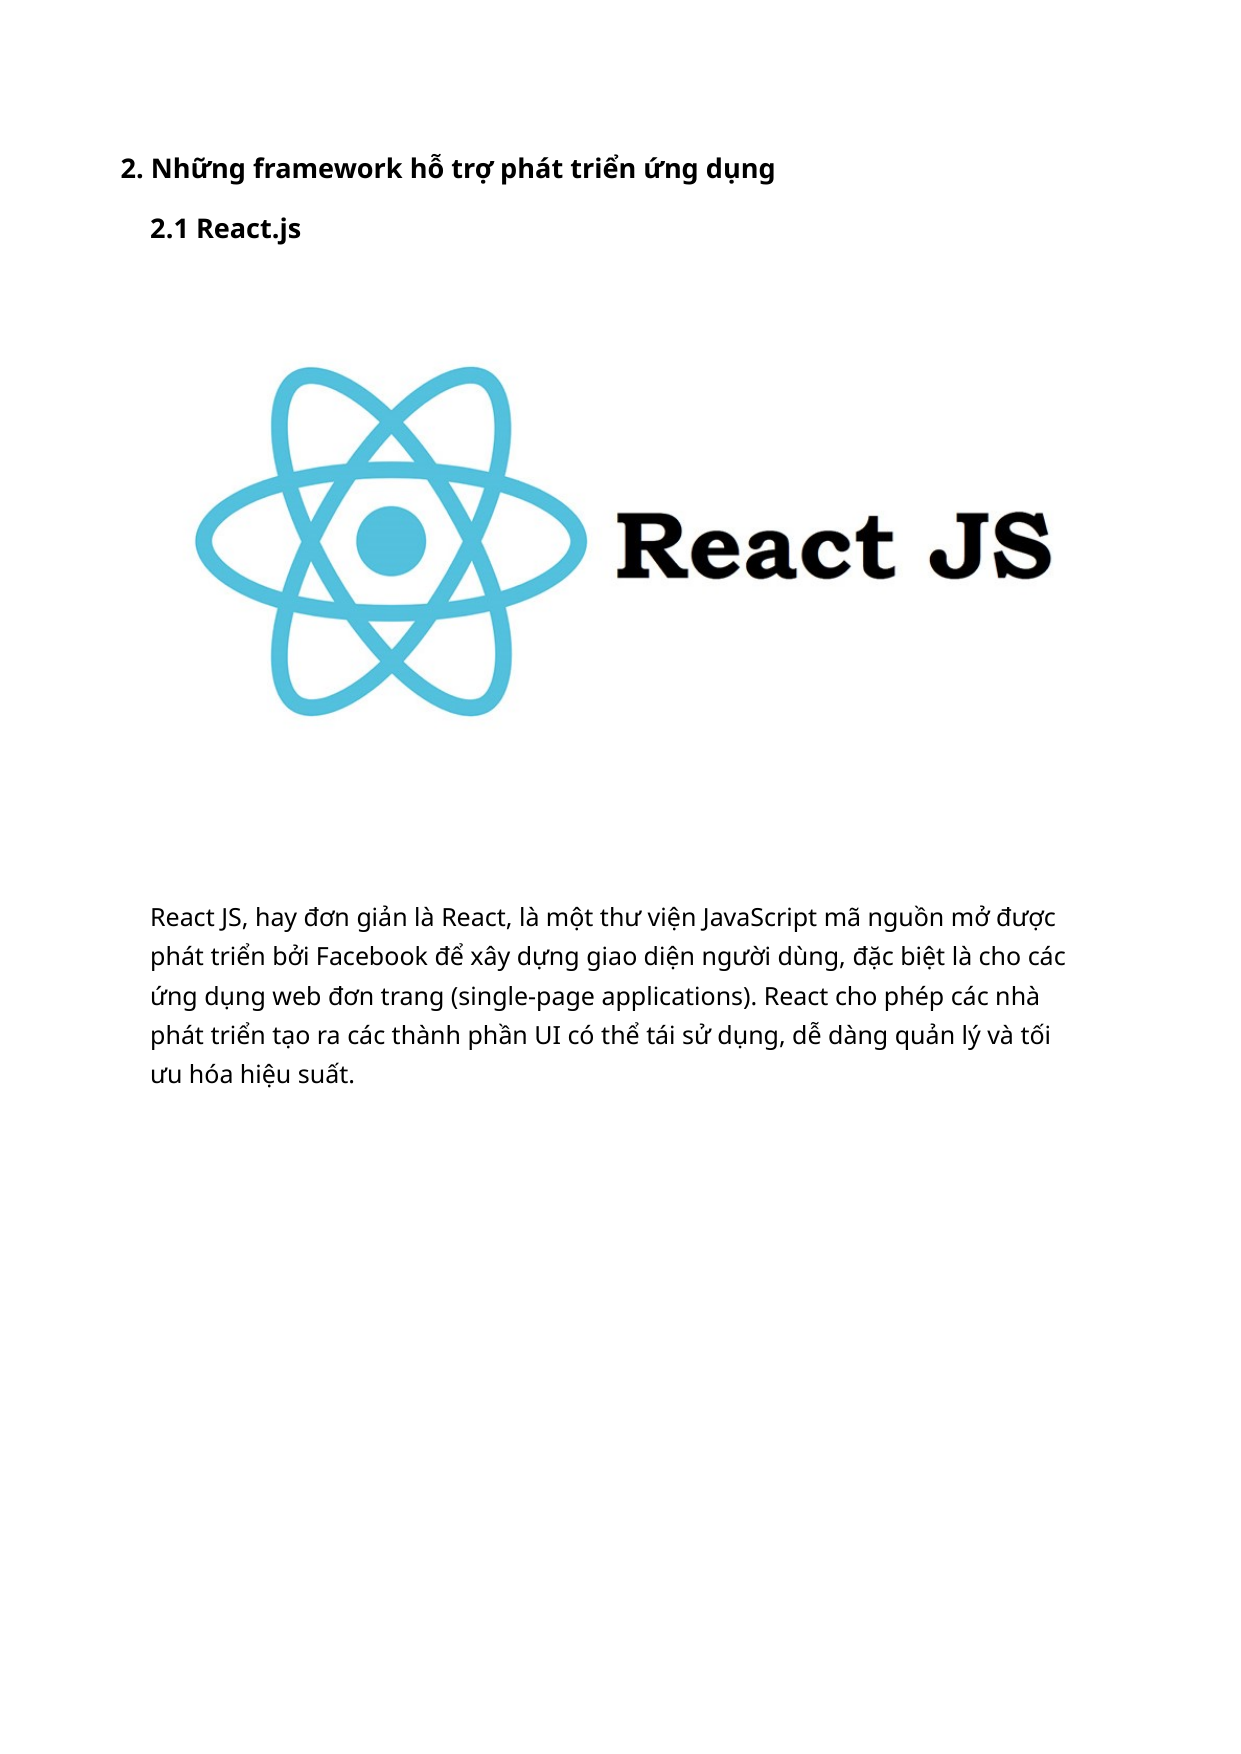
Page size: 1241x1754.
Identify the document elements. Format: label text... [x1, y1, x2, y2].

subtitle 2.1 React.js [150, 209, 1090, 246]
picture [150, 259, 1091, 823]
subtitle 2. Những framework hỗ trợ phát triển ứng dụng [120, 150, 1090, 187]
text React JS, hay đơn giản là React, là một thư viện JavaScript mã nguồn mở được phát triển bởi Facebook để xây dựng giao diện người dùng, đặc biệt là cho các ứng dụng web đơn trang (single-page applications). React cho phép các nhà phát triển tạo ra các thành phần UI có thể tái sử dụng, dễ dàng quản lý và tối ưu hóa hiệu suất. [150, 900, 1090, 1091]
